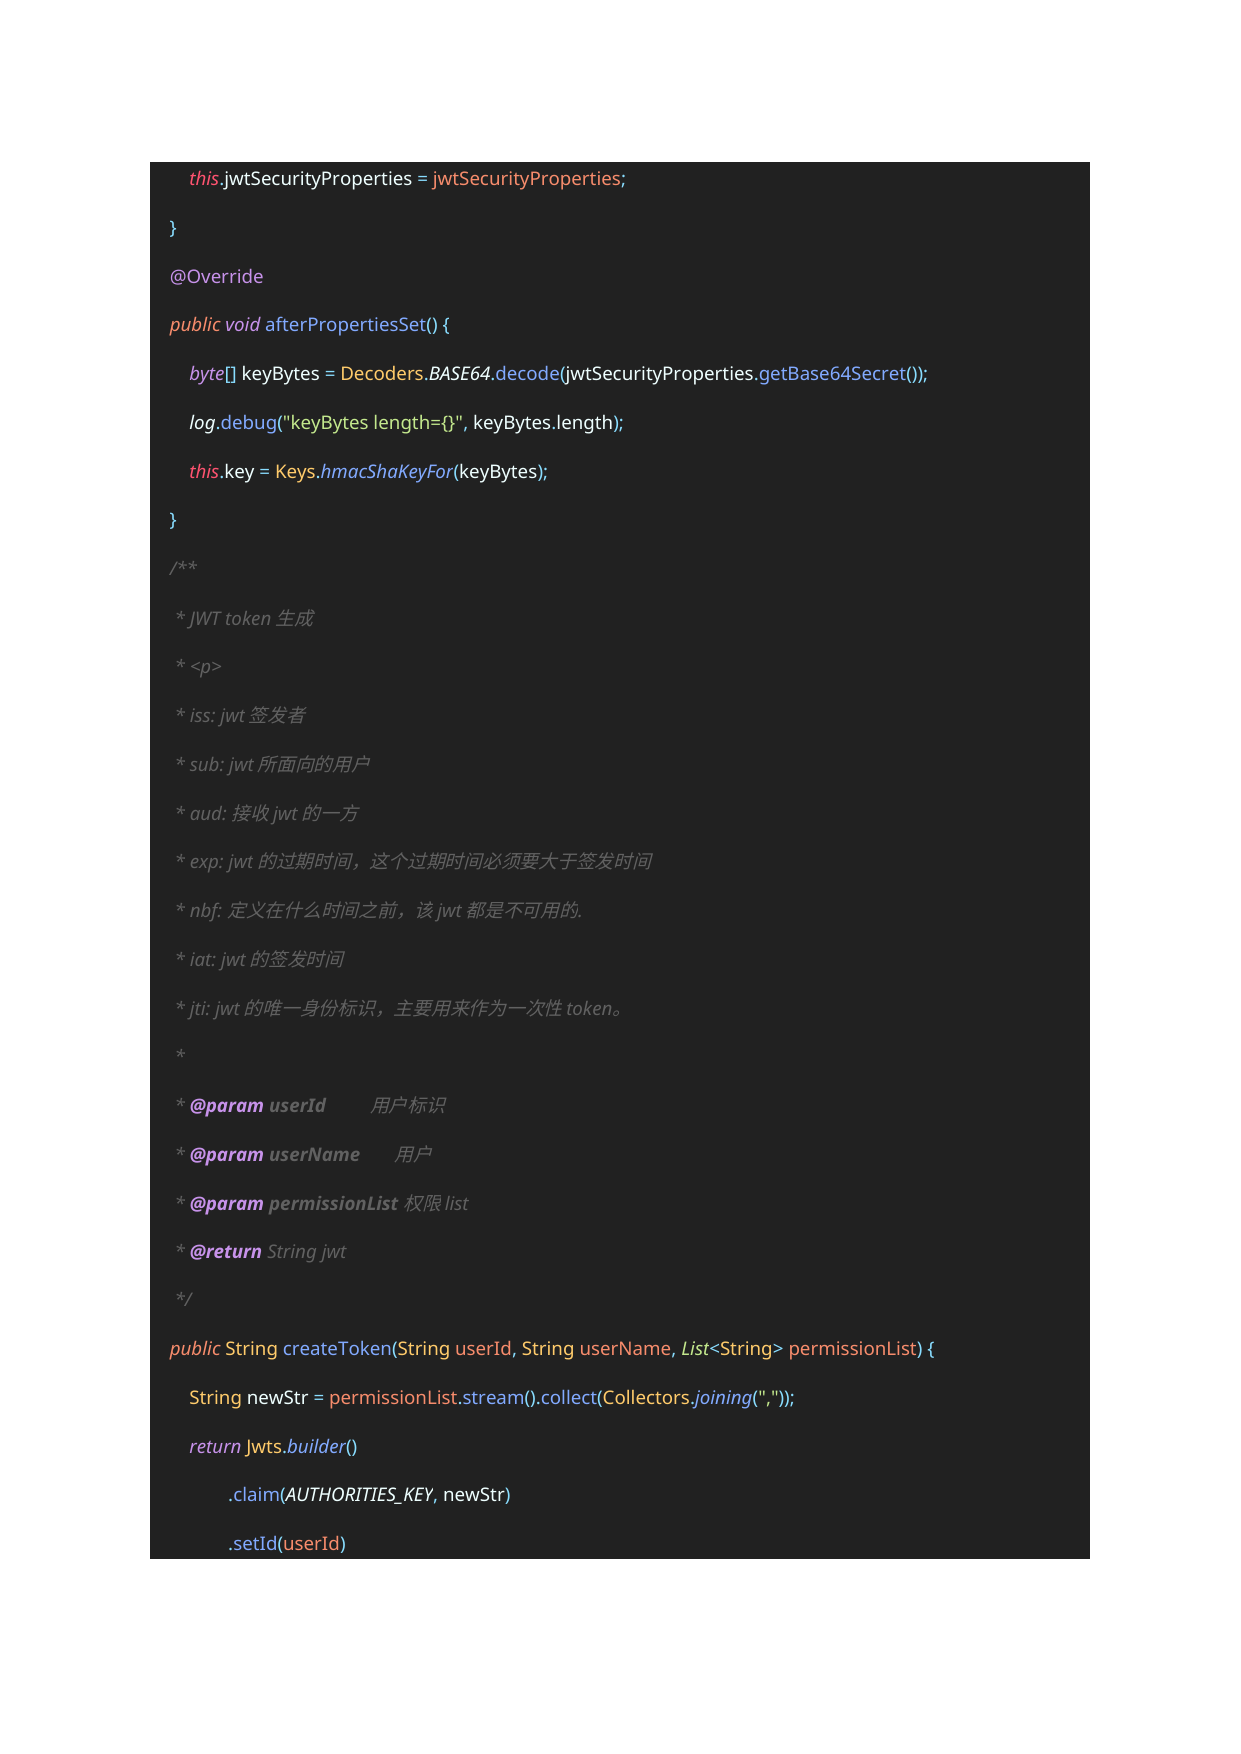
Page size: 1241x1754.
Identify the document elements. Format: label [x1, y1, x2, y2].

text [150, 162, 1090, 1559]
